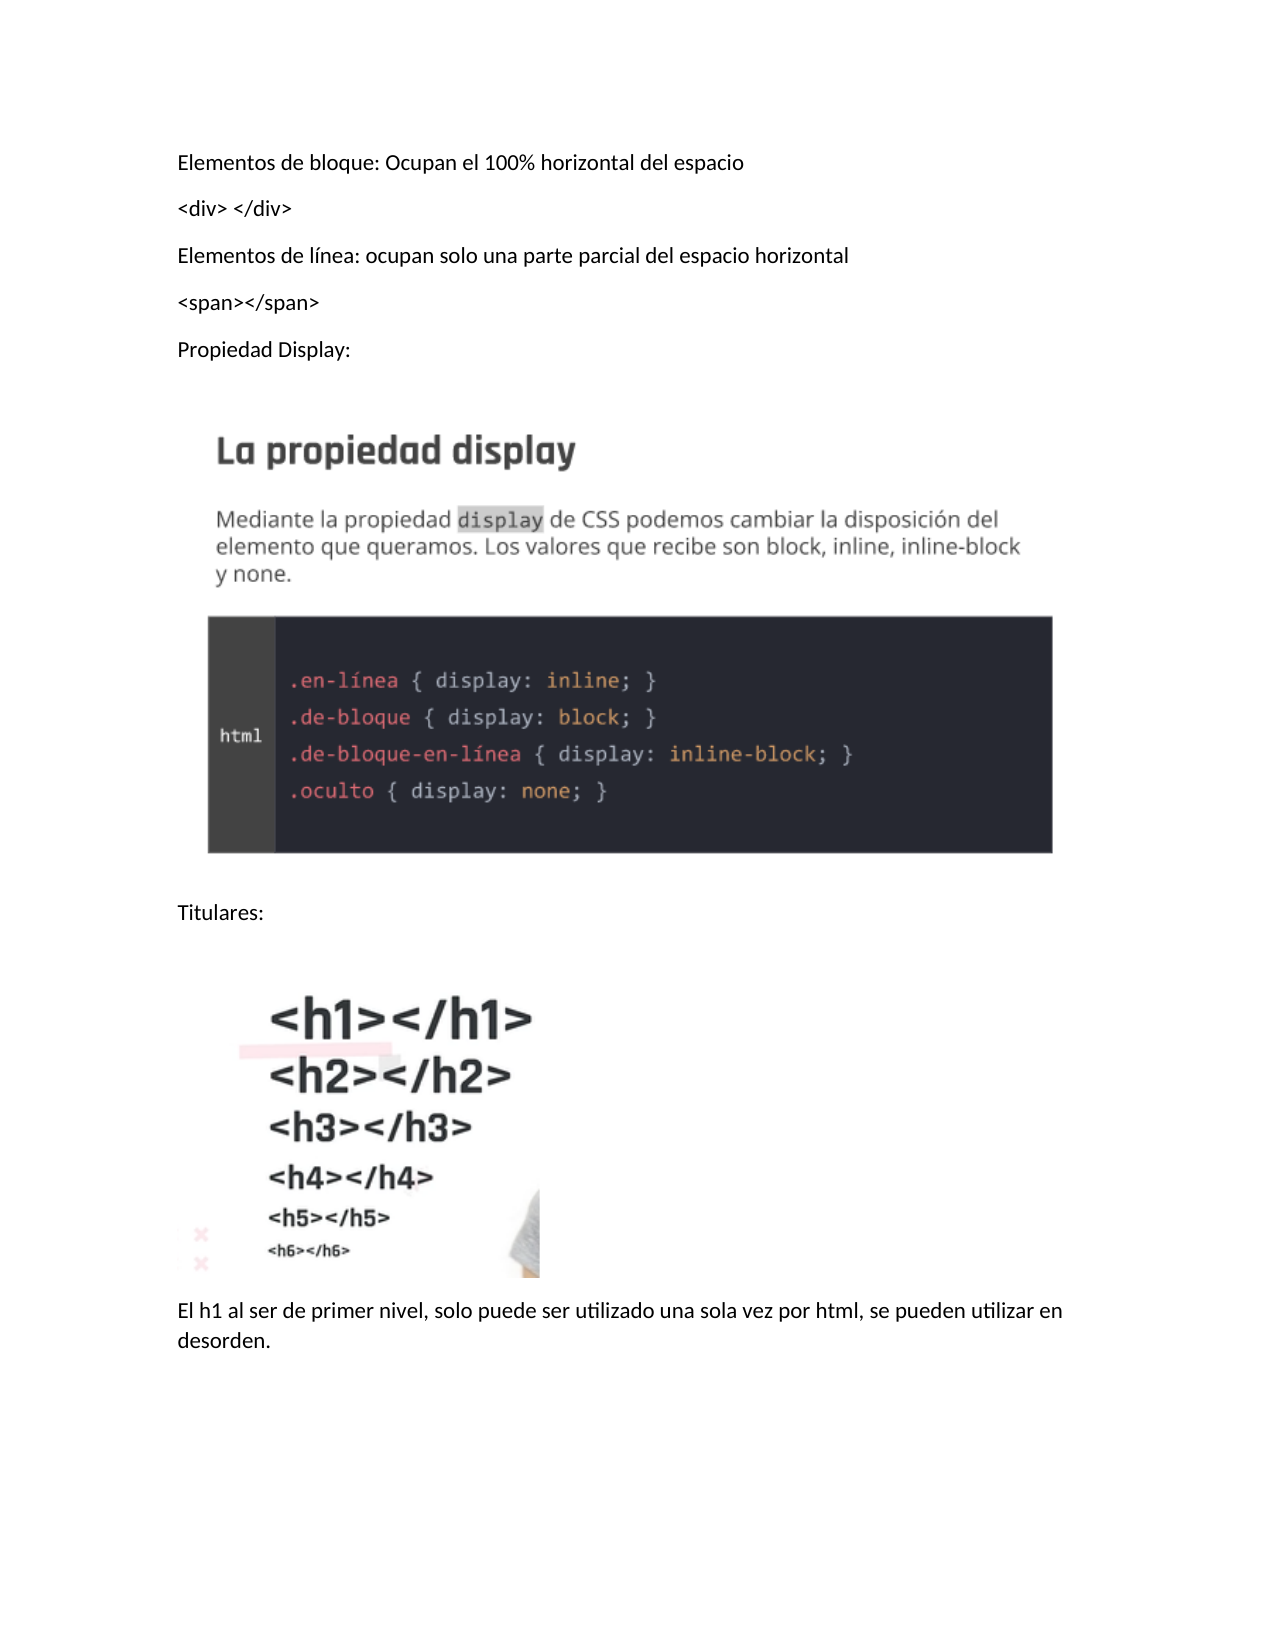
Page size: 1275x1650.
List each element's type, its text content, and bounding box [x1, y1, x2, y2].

text Elementos de línea: ocupan solo una parte parcial del espacio horizontal [177, 241, 1098, 269]
text Propiedad Display: [177, 335, 1098, 363]
text <span></span> [177, 288, 1098, 316]
picture [177, 382, 1098, 879]
text <div> </div> [177, 194, 1098, 222]
text Titulares: [177, 898, 1098, 926]
text El h1 al ser de primer nivel, solo puede ser utilizado una sola vez por html, se pueden utilizar en desorden. [177, 1296, 1098, 1354]
text Elementos de bloque: Ocupan el 100% horizontal del espacio [177, 148, 1098, 176]
picture [177, 944, 540, 1278]
